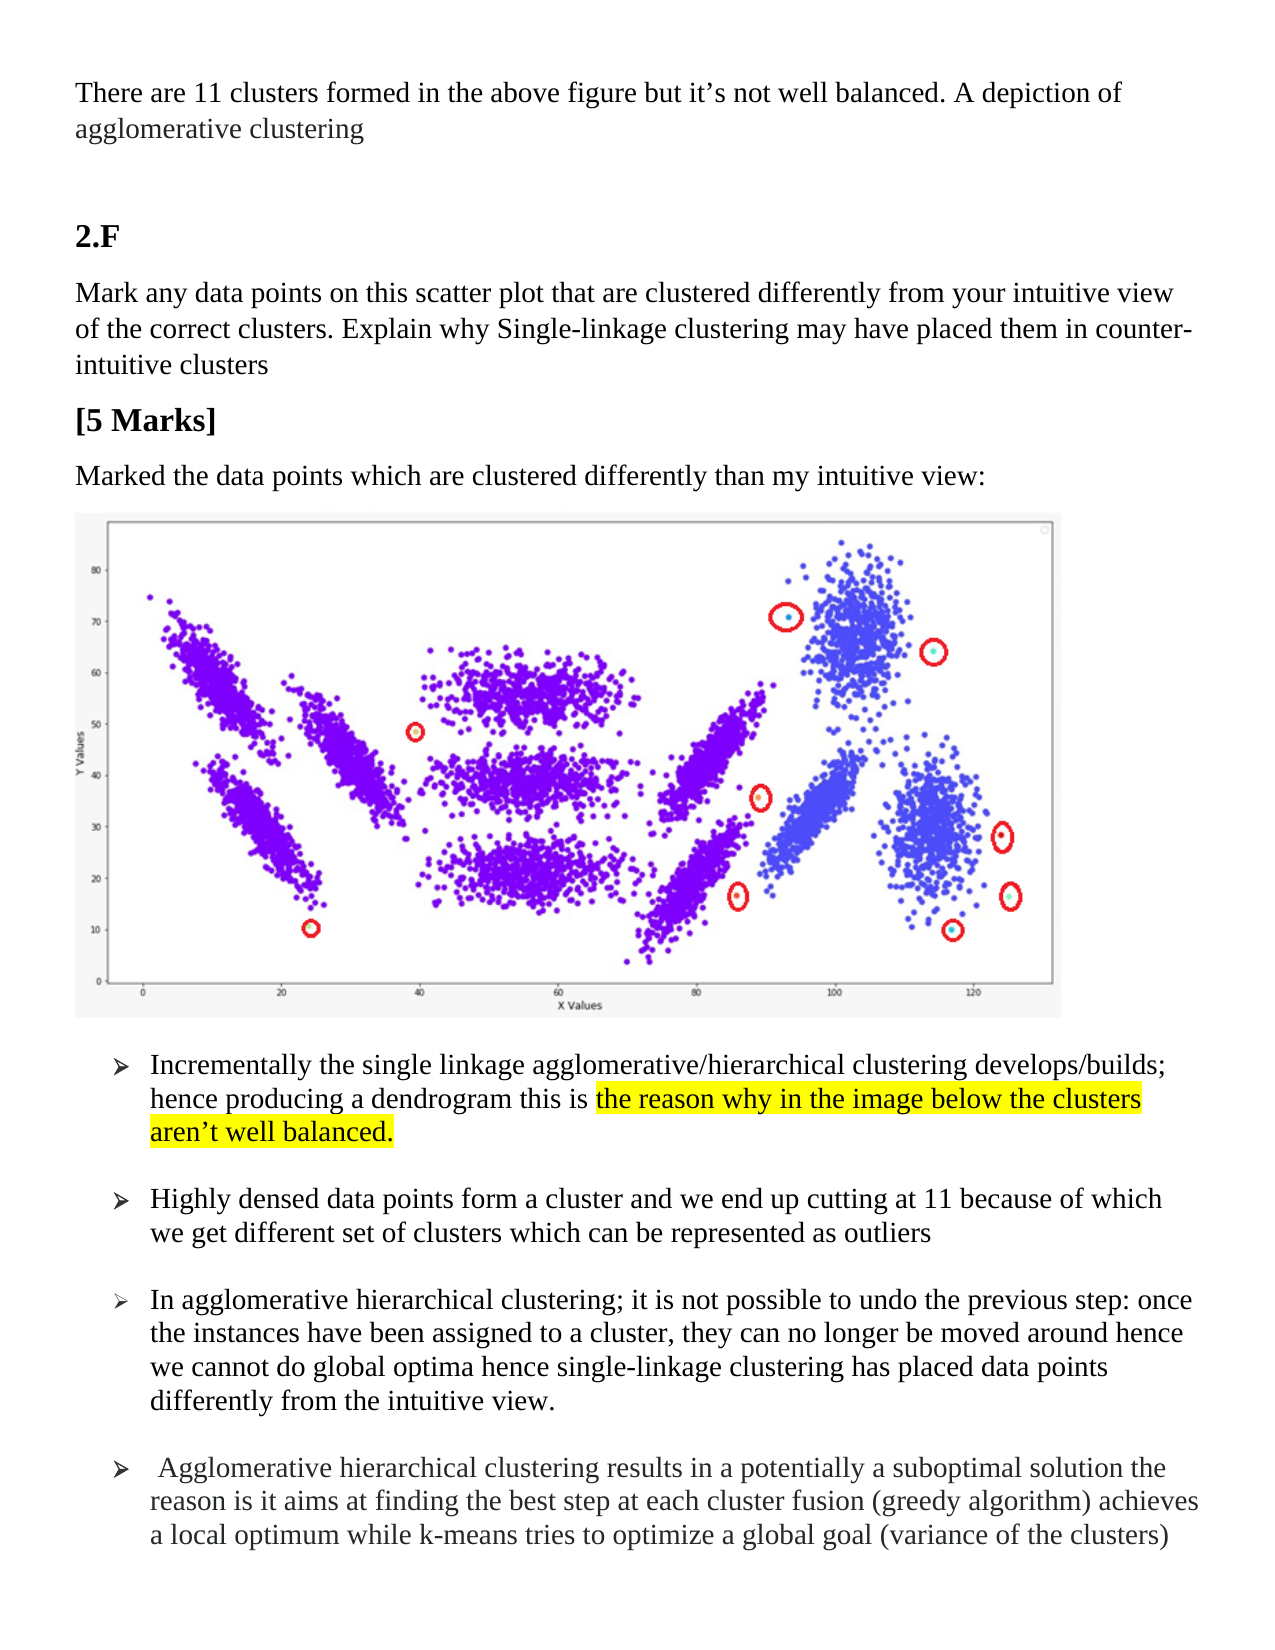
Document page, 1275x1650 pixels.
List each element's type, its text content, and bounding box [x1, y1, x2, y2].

list Highly densed data points form a cluster and we end up cutting at 11 because of which we get different set of clusters which can be represented as outliers [112, 1181, 1200, 1248]
text Marked the data points which are clustered differently than my intuitive view: [75, 458, 1200, 491]
text There are 11 clusters formed in the above figure but it’s not well balanced. A depiction of agglomerative clustering [75, 75, 1200, 145]
picture [75, 510, 1072, 1029]
list Agglomerative hierarchical clustering results in a potentially a suboptimal solution the reason is it aims at finding the best step at each cluster fusion (greedy algorithm) achieves a local optimum while k-means tries to optimize a global goal (variance of the clusters) [112, 1450, 1200, 1550]
list Incrementally the single linkage agglomerative/hierarchical clustering develops/builds; hence producing a dendrogram this is the reason why in the image below the clusters aren’t well balanced. [112, 1047, 1200, 1148]
text 2.F [75, 217, 1200, 255]
list In agglomerative hierarchical clustering; it is not possible to undo the previous step: once the instances have been assigned to a cluster, they can no longer be moved around hence we cannot do global optima hence single-linkage clustering has placed data points differently from the intuitive view. [112, 1282, 1200, 1416]
text [5 Marks] [75, 400, 1200, 438]
text Mark any data points on this scatter plot that are clustered differently from your intuitive view of the correct clusters. Explain why Single-linkage clustering may have placed them in counter-intuitive clusters [75, 275, 1200, 381]
